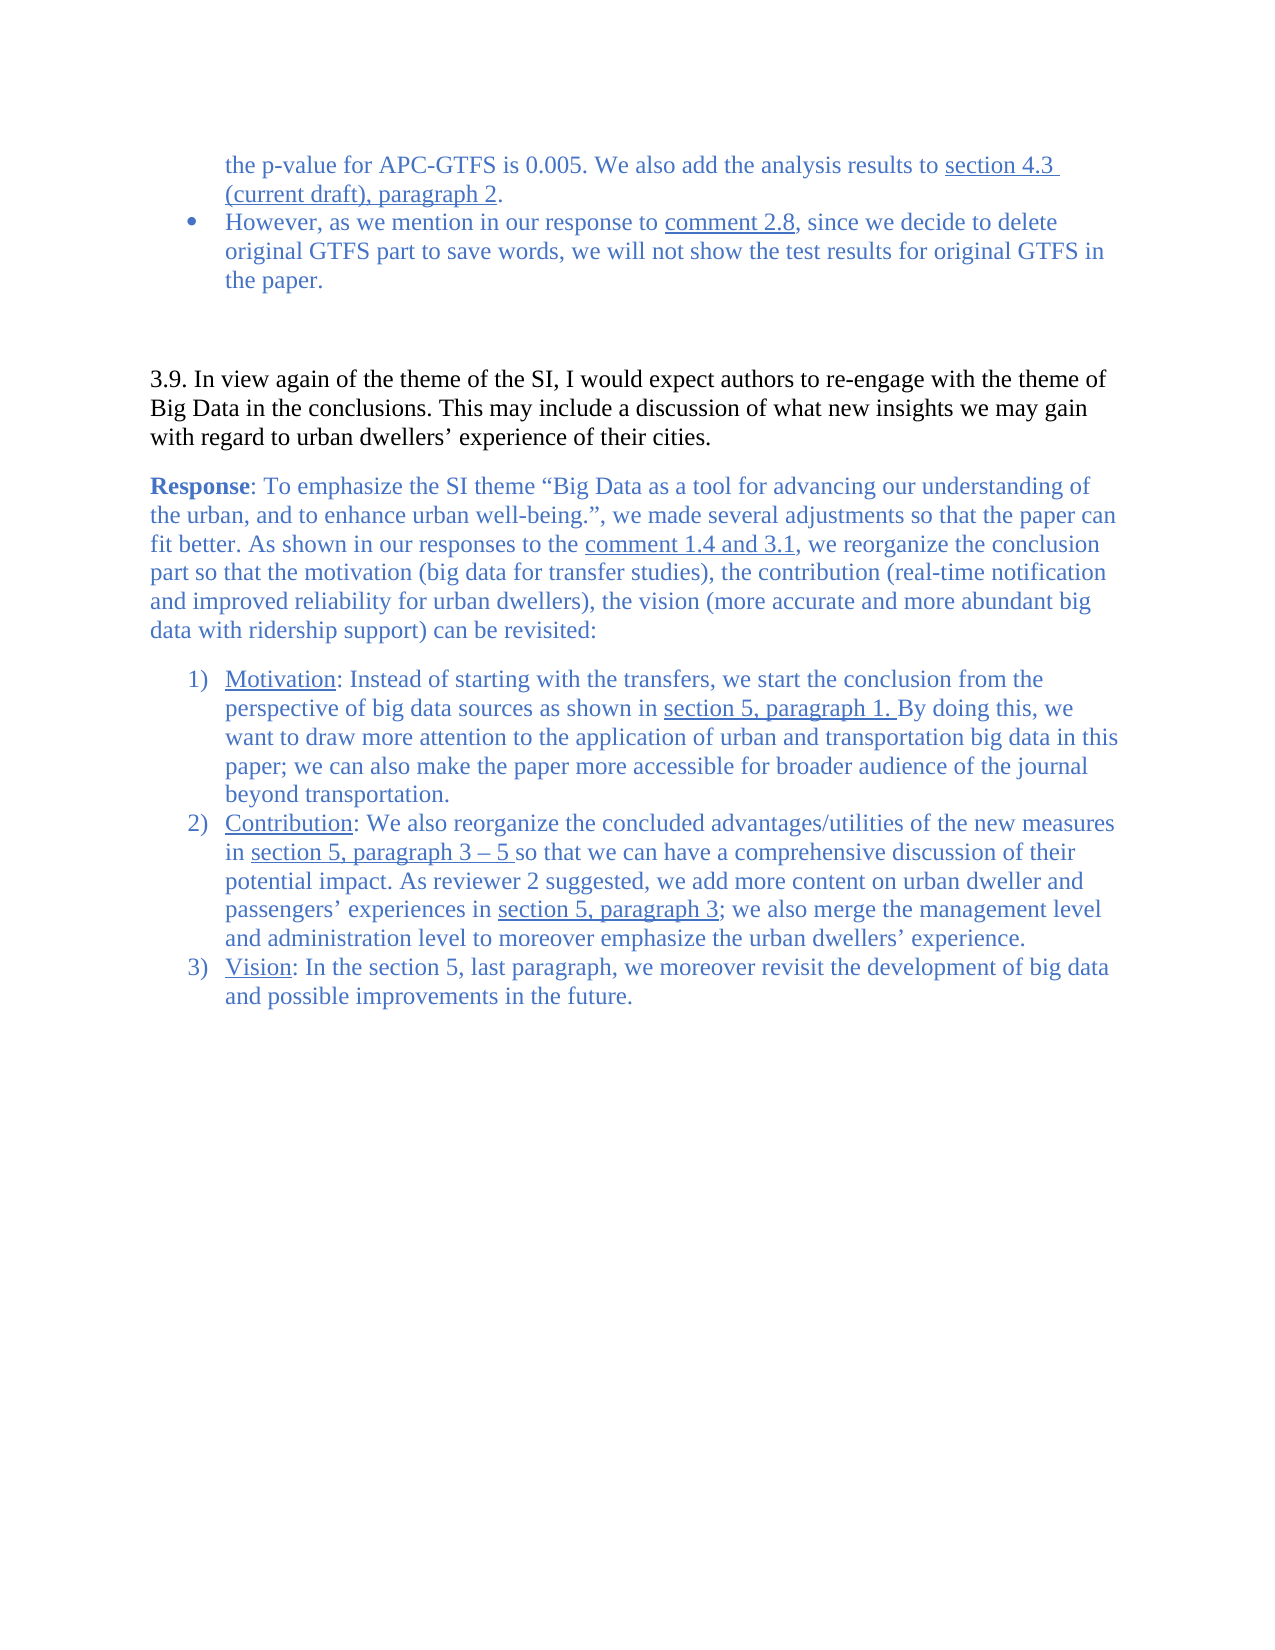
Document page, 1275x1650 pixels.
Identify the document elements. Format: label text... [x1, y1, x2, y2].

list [187, 150, 1125, 207]
text Response: To emphasize the SI theme “Big Data as a tool for advancing our understanding of the urban, and to enhance urban well-being.”, we made several adjustments so that the paper can fit better. As shown in our responses to the comment 1.4 and 3.1, we reorganize the conclusion part so that the motivation (big data for transfer studies), the contribution (real-time notification and improved reliability for urban dwellers), the vision (more accurate and more abundant big data with ridership support) can be revisited: [150, 471, 1125, 644]
list However, as we mention in our response to comment 2.8, since we decide to delete original GTFS part to save words, we will not show the test results for original GTFS in the paper. [187, 207, 1125, 294]
list Contribution: We also reorganize the concluded advantages/utilities of the new measures in section 5, paragraph 3 – 5 so that we can have a comprehensive discussion of their potential impact. As reviewer 2 suggested, we add more content on urban dweller and passengers’ experiences in section 5, paragraph 3; we also merge the management level and administration level to moreover emphasize the urban dwellers’ experience. [187, 808, 1125, 952]
list Motivation: Instead of starting with the transfers, we start the conclusion from the perspective of big data sources as shown in section 5, paragraph 1. By doing this, we want to draw more attention to the application of urban and transportation big data in this paper; we can also make the paper more accessible for broader audience of the journal beyond transportation. [187, 664, 1125, 808]
list Vision: In the section 5, last paragraph, we moreover revisit the development of big data and possible improvements in the future. [187, 952, 1125, 1009]
list In view again of the theme of the SI, I would expect authors to re-engage with the theme of Big Data in the conclusions. This may include a discussion of what new insights we may gain with regard to urban dwellers’ experience of their cities. [150, 364, 1125, 450]
